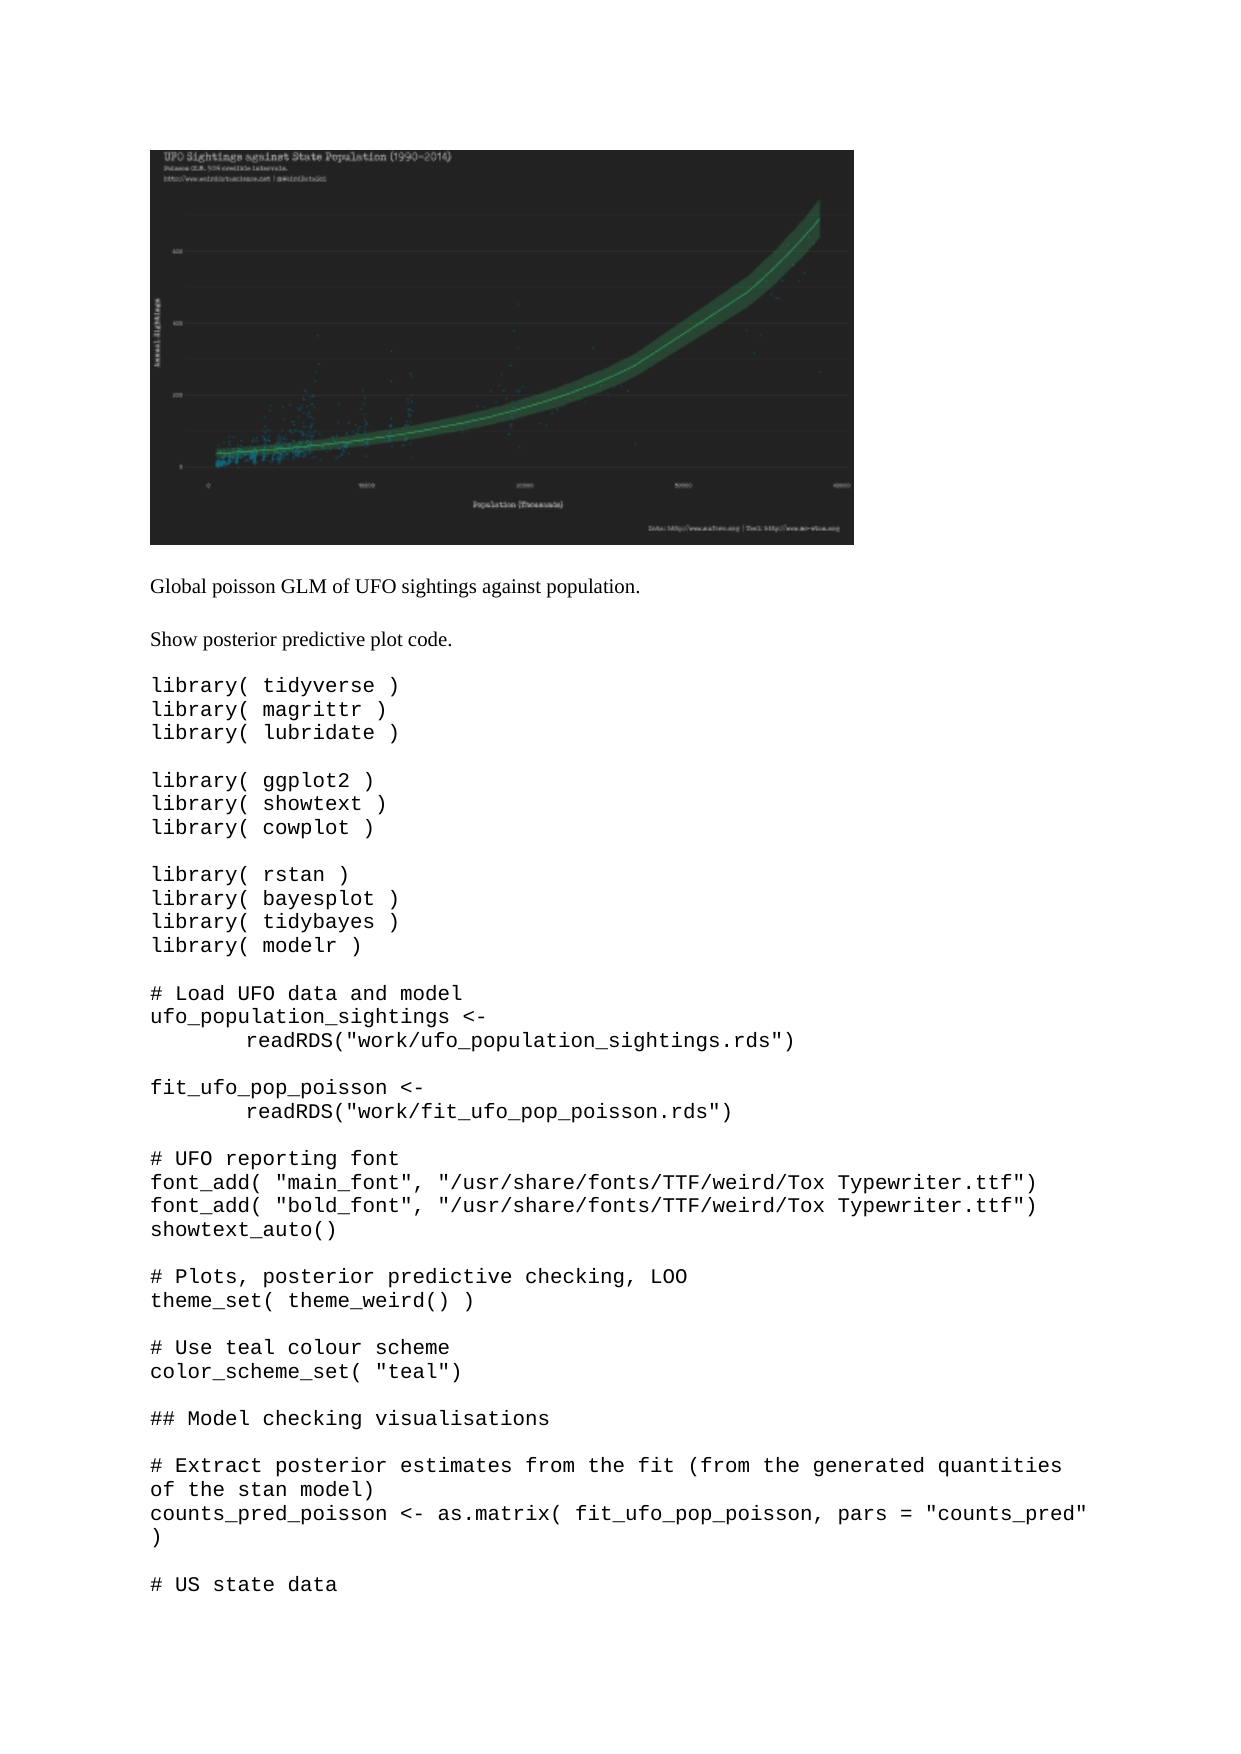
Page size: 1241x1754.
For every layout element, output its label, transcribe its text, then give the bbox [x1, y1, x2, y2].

text library( ggplot2 ) [150, 770, 1090, 793]
text library( tidybayes ) [150, 912, 1090, 935]
text showtext_auto() [150, 1219, 1090, 1243]
text color_scheme_set( "teal") [150, 1361, 1090, 1384]
text ## Model checking visualisations [150, 1408, 1090, 1432]
text fit_ufo_pop_poisson <- [150, 1077, 1090, 1101]
text # Load UFO data and model [150, 982, 1090, 1006]
text library( cowplot ) [150, 817, 1090, 841]
text library( modelr ) [150, 935, 1090, 959]
text # UFO reporting font [150, 1148, 1090, 1172]
text font_add( "main_font", "/usr/share/fonts/TTF/weird/Tox Typewriter.ttf") [150, 1172, 1090, 1195]
text library( rstan ) [150, 864, 1090, 888]
text readRDS("work/fit_ufo_pop_poisson.rds") [150, 1101, 1090, 1124]
text library( bayesplot ) [150, 888, 1090, 912]
text library( showtext ) [150, 793, 1090, 817]
text counts_pred_poisson <- as.matrix( fit_ufo_pop_poisson, pars = "counts_pred" ) [150, 1503, 1090, 1550]
text # Use teal colour scheme [150, 1337, 1090, 1361]
text font_add( "bold_font", "/usr/share/fonts/TTF/weird/Tox Typewriter.ttf") [150, 1195, 1090, 1219]
text library( magrittr ) [150, 699, 1090, 722]
text # Extract posterior estimates from the fit (from the generated quantities of the stan model) [150, 1455, 1090, 1503]
text theme_set( theme_weird() ) [150, 1290, 1090, 1313]
text # Plots, posterior predictive checking, LOO [150, 1266, 1090, 1290]
text library( lubridate ) [150, 722, 1090, 746]
text # US state data [150, 1574, 1090, 1597]
text Global poisson GLM of UFO sightings against population. [150, 574, 1090, 598]
text Show posterior predictive plot code. [150, 627, 1090, 651]
text library( tidyverse ) [150, 675, 1090, 699]
picture [150, 150, 854, 545]
text readRDS("work/ufo_population_sightings.rds") [150, 1030, 1090, 1053]
text ufo_population_sightings <- [150, 1006, 1090, 1030]
